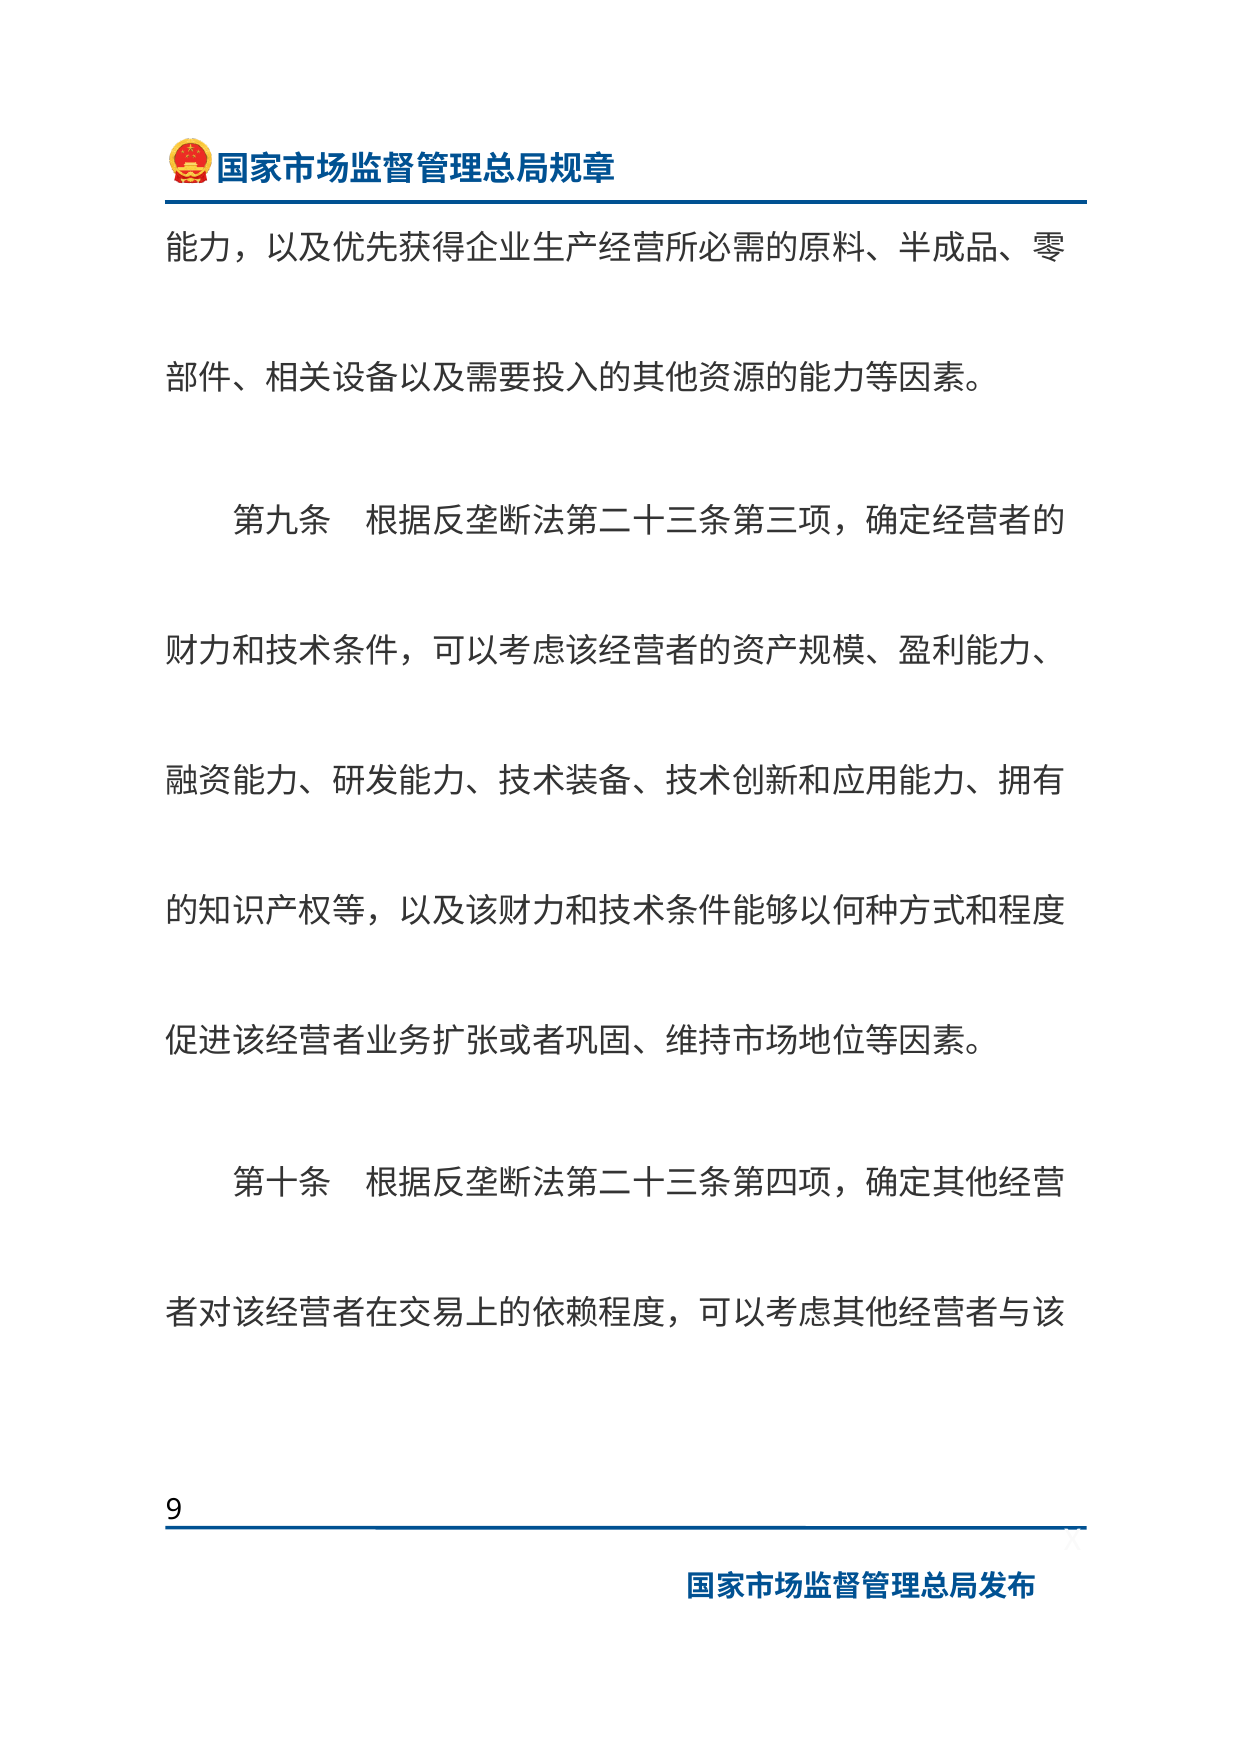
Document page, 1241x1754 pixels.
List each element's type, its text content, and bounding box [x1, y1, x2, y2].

text 第十条 根据反垄断法第二十三条第四项，确定其他经营者对该经营者在交易上的依赖程度，可以考虑其他经营者与该经营者之间的交易关系、交易量、交易持续时间、在合理时间内转向其他交易相对人的难易程度等因素。 [165, 1147, 1087, 1342]
picture [165, 136, 216, 187]
text 第九条 根据反垄断法第二十三条第三项，确定经营者的财力和技术条件，可以考虑该经营者的资产规模、盈利能力、融资能力、研发能力、技术装备、技术创新和应用能力、拥有的知识产权等，以及该财力和技术条件能够以何种方式和程度促进该经营者业务扩张或者巩固、维持市场地位等因素。 [165, 485, 1087, 1070]
